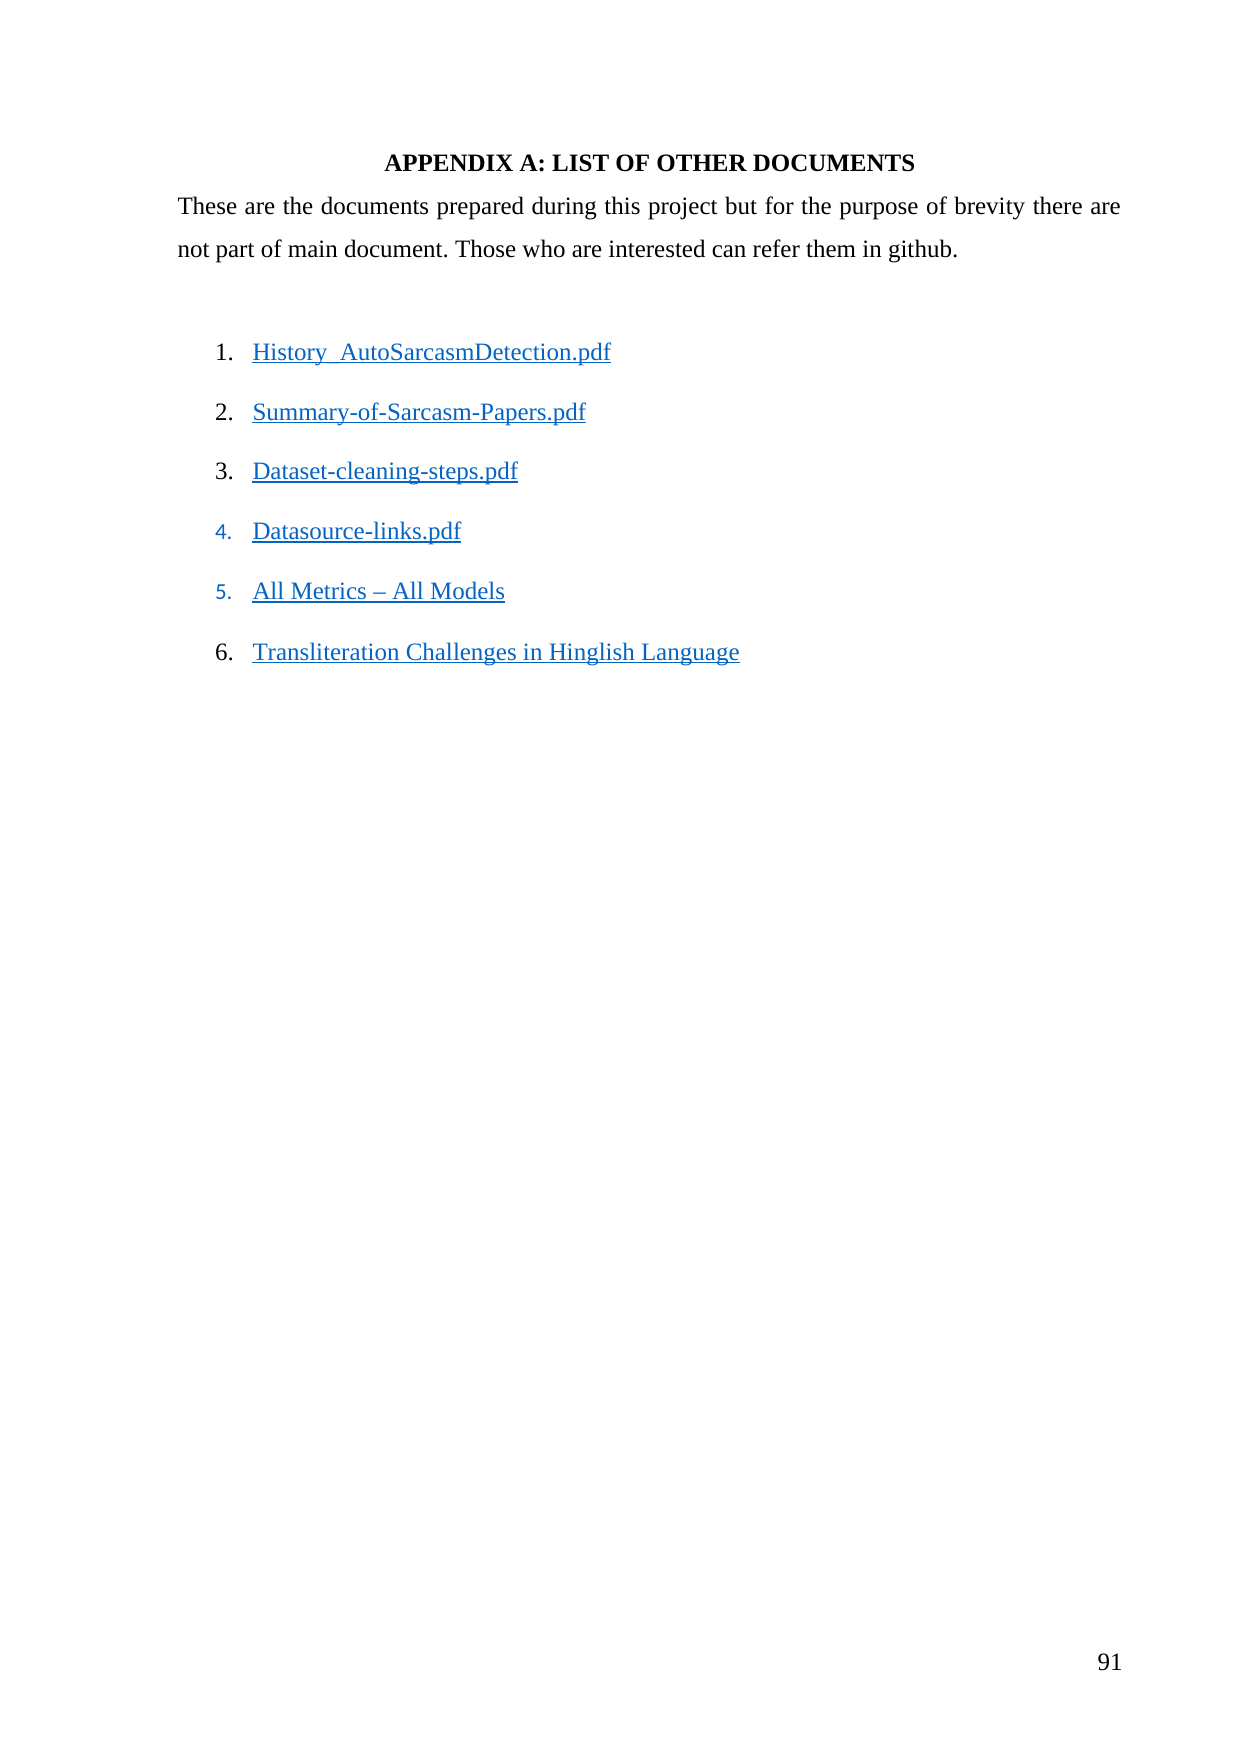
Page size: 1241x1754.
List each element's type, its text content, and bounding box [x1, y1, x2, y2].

list Dataset-cleaning-steps.pdf [215, 456, 1122, 485]
list Transliteration Challenges in Hinglish Language [215, 637, 1122, 665]
list History_AutoSarcasmDetection.pdf [215, 337, 1122, 366]
list Datasource-links.pdf [215, 516, 1122, 545]
subtitle APPENDIX A: List of Other Documents [177, 148, 1122, 176]
list Summary-of-Sarcasm-Papers.pdf [215, 397, 1122, 425]
list These are the documents prepared during this project but for the purpose of brevity there are not part of main document. Those who are interested can refer them in github. [177, 191, 1122, 263]
list All Metrics – All Models [215, 576, 1122, 606]
